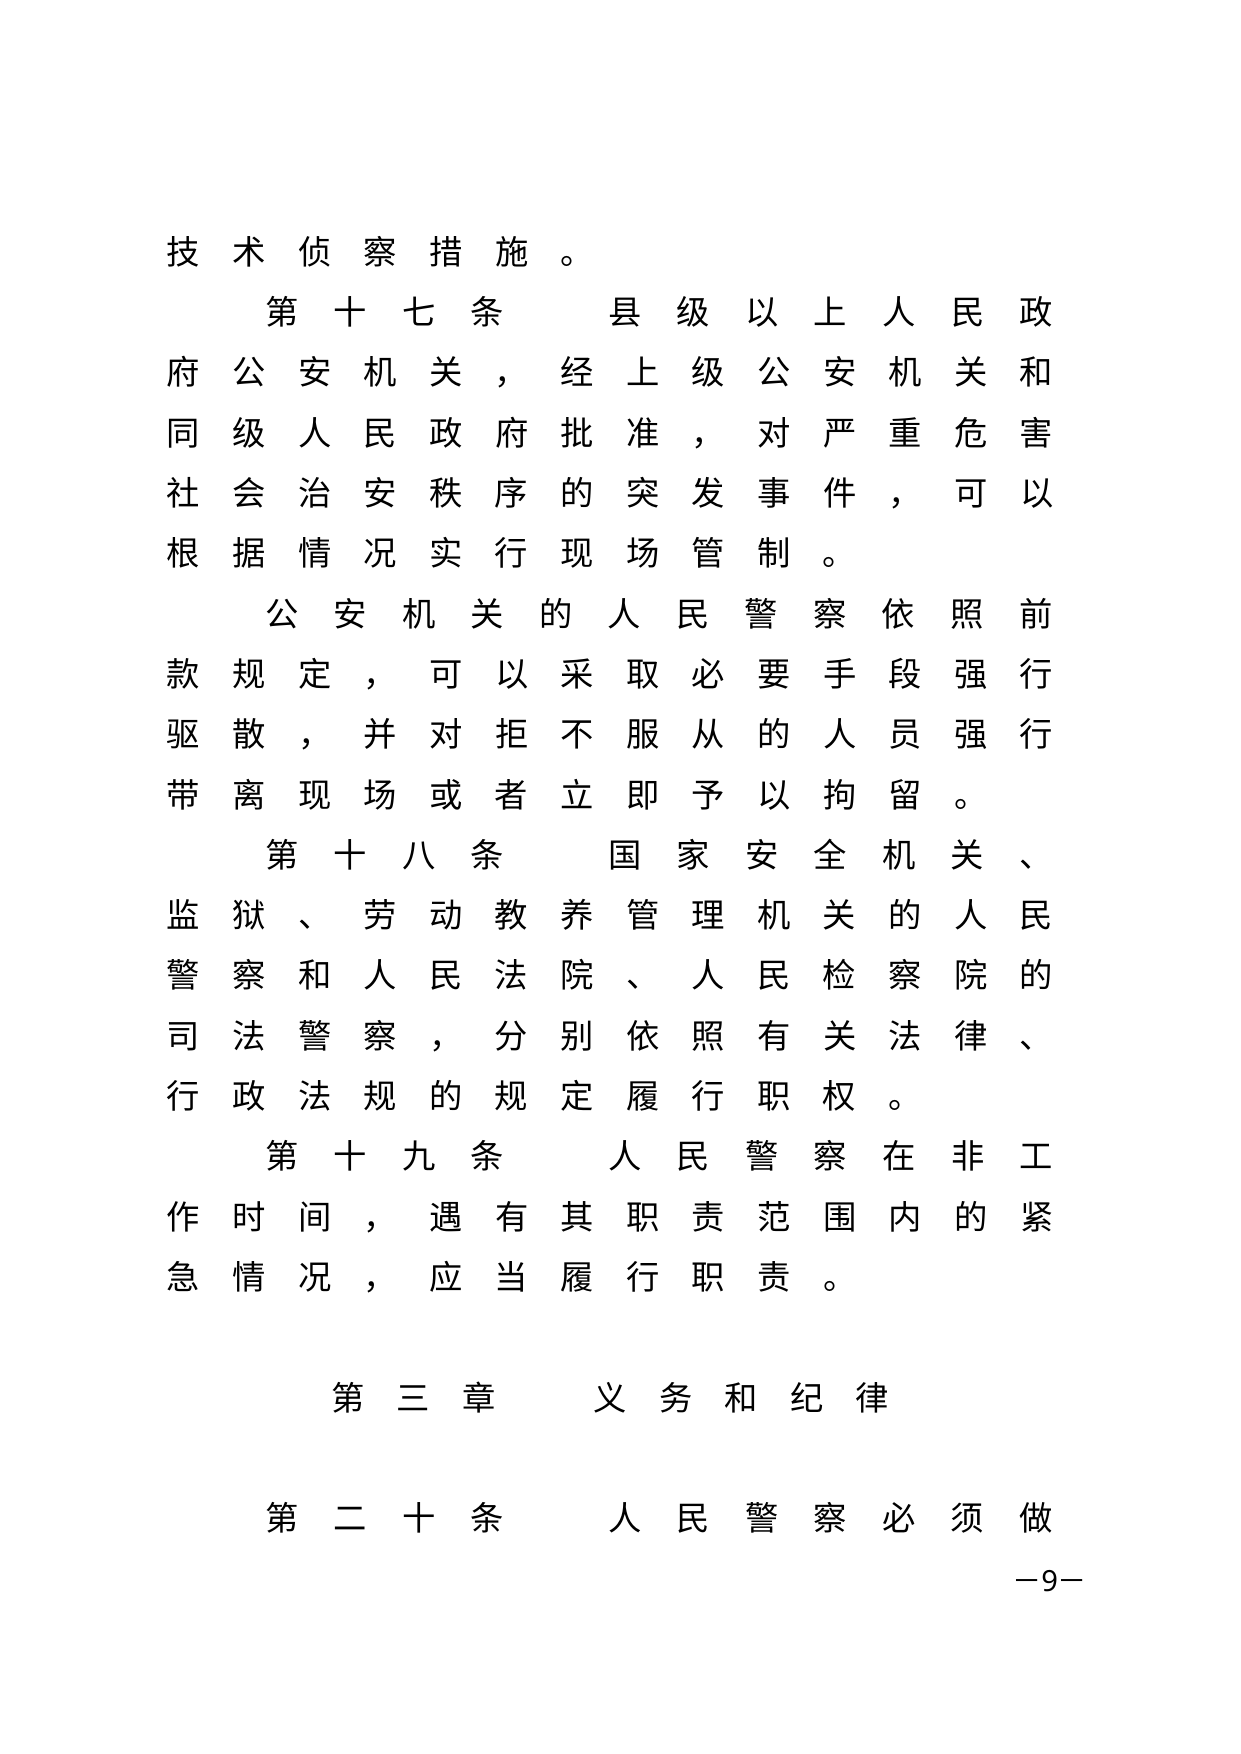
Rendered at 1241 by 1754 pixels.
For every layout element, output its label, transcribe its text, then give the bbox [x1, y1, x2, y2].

text 第十九条 人民警察在非工作时间，遇有其职责范围内的紧急情况，应当履行职责。 [167, 1124, 1085, 1305]
text 第十八条 国家安全机关、监狱、劳动教养管理机关的人民警察和人民法院、人民检察院的司法警察，分别依照有关法律、行政法规的规定履行职权。 [167, 823, 1085, 1124]
text 第三章 义务和纪律 [167, 1365, 1085, 1426]
text 第十七条 县级以上人民政府公安机关，经上级公安机关和同级人民政府批准，对严重危害社会治安秩序的突发事件，可以根据情况实行现场管制。 [167, 280, 1085, 581]
text 第十六条 公安机关因侦查犯罪的需要，根据国家有关规定，经过严格的批准手续，可以采取技术侦察措施。 [167, 219, 1085, 280]
text 公安机关的人民警察依照前款规定，可以采取必要手段强行驱散，并对拒不服从的人员强行带离现场或者立即予以拘留。 [167, 581, 1085, 823]
text 第二十条 人民警察必须做到： [167, 1486, 1085, 1546]
